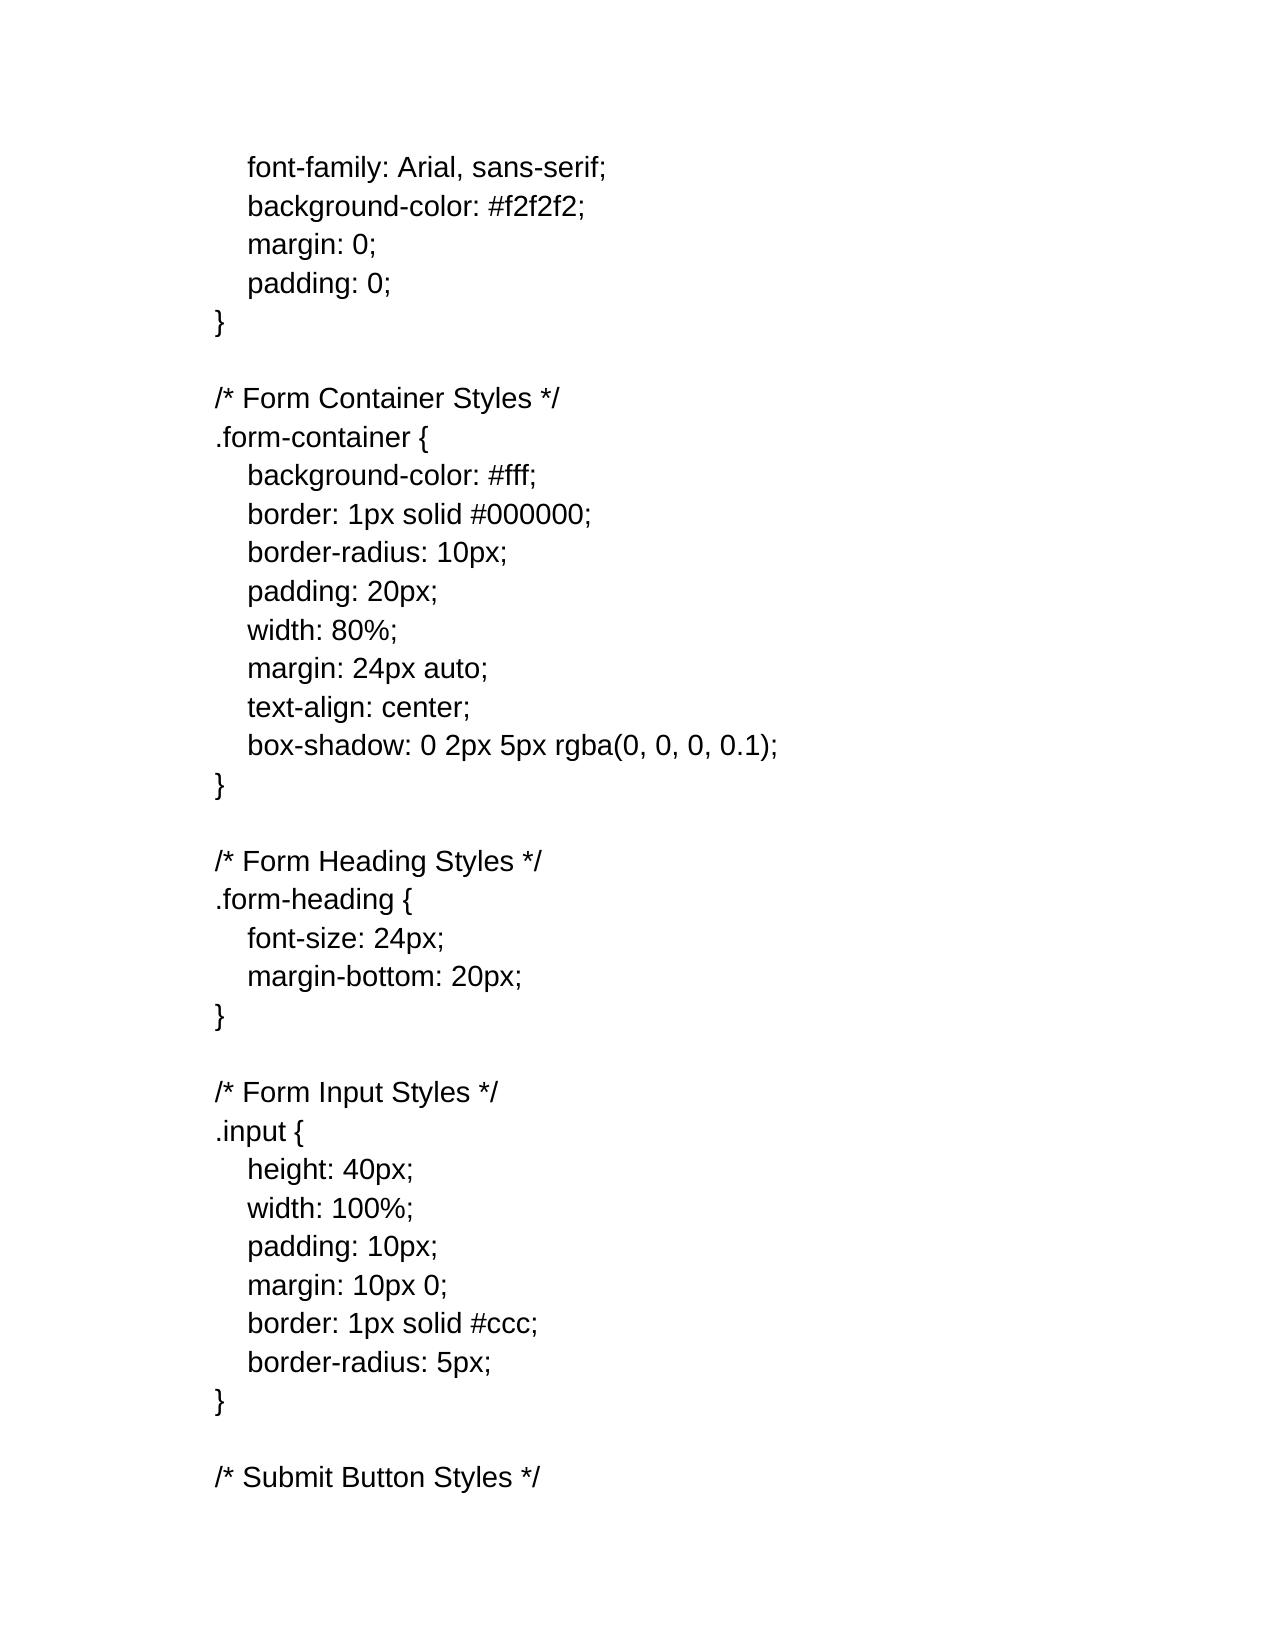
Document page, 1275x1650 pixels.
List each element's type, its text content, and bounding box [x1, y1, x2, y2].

text text-align: center; [150, 689, 1125, 723]
text border-radius: 10px; [150, 535, 1125, 569]
text } [150, 998, 1125, 1031]
text .form-heading { [150, 882, 1125, 916]
text /* Form Container Styles */ [150, 381, 1125, 415]
text /* Form Heading Styles */ [150, 844, 1125, 877]
text border: 1px solid #000000; [150, 497, 1125, 530]
text padding: 0; [150, 266, 1125, 299]
text padding: 20px; [150, 574, 1125, 607]
text .form-container { [150, 420, 1125, 453]
text border-radius: 5px; [150, 1345, 1125, 1378]
text /* Form Input Styles */ [150, 1075, 1125, 1108]
text margin: 10px 0; [150, 1268, 1125, 1301]
text background-color: #fff; [150, 458, 1125, 492]
text /* Submit Button Styles */ [150, 1460, 1125, 1494]
text height: 40px; [150, 1152, 1125, 1186]
text font-family: Arial, sans-serif; [150, 150, 1125, 183]
text font-size: 24px; [150, 921, 1125, 954]
text width: 100%; [150, 1191, 1125, 1224]
text background-color: #f2f2f2; [150, 188, 1125, 222]
text margin: 24px auto; [150, 651, 1125, 684]
text padding: 10px; [150, 1229, 1125, 1263]
text border: 1px solid #ccc; [150, 1306, 1125, 1340]
text margin: 0; [150, 227, 1125, 261]
text } [150, 767, 1125, 800]
text width: 80%; [150, 612, 1125, 646]
text .input { [150, 1113, 1125, 1147]
text } [150, 304, 1125, 338]
text } [150, 1383, 1125, 1417]
text margin-bottom: 20px; [150, 959, 1125, 993]
text box-shadow: 0 2px 5px rgba(0, 0, 0, 0.1); [150, 728, 1125, 762]
